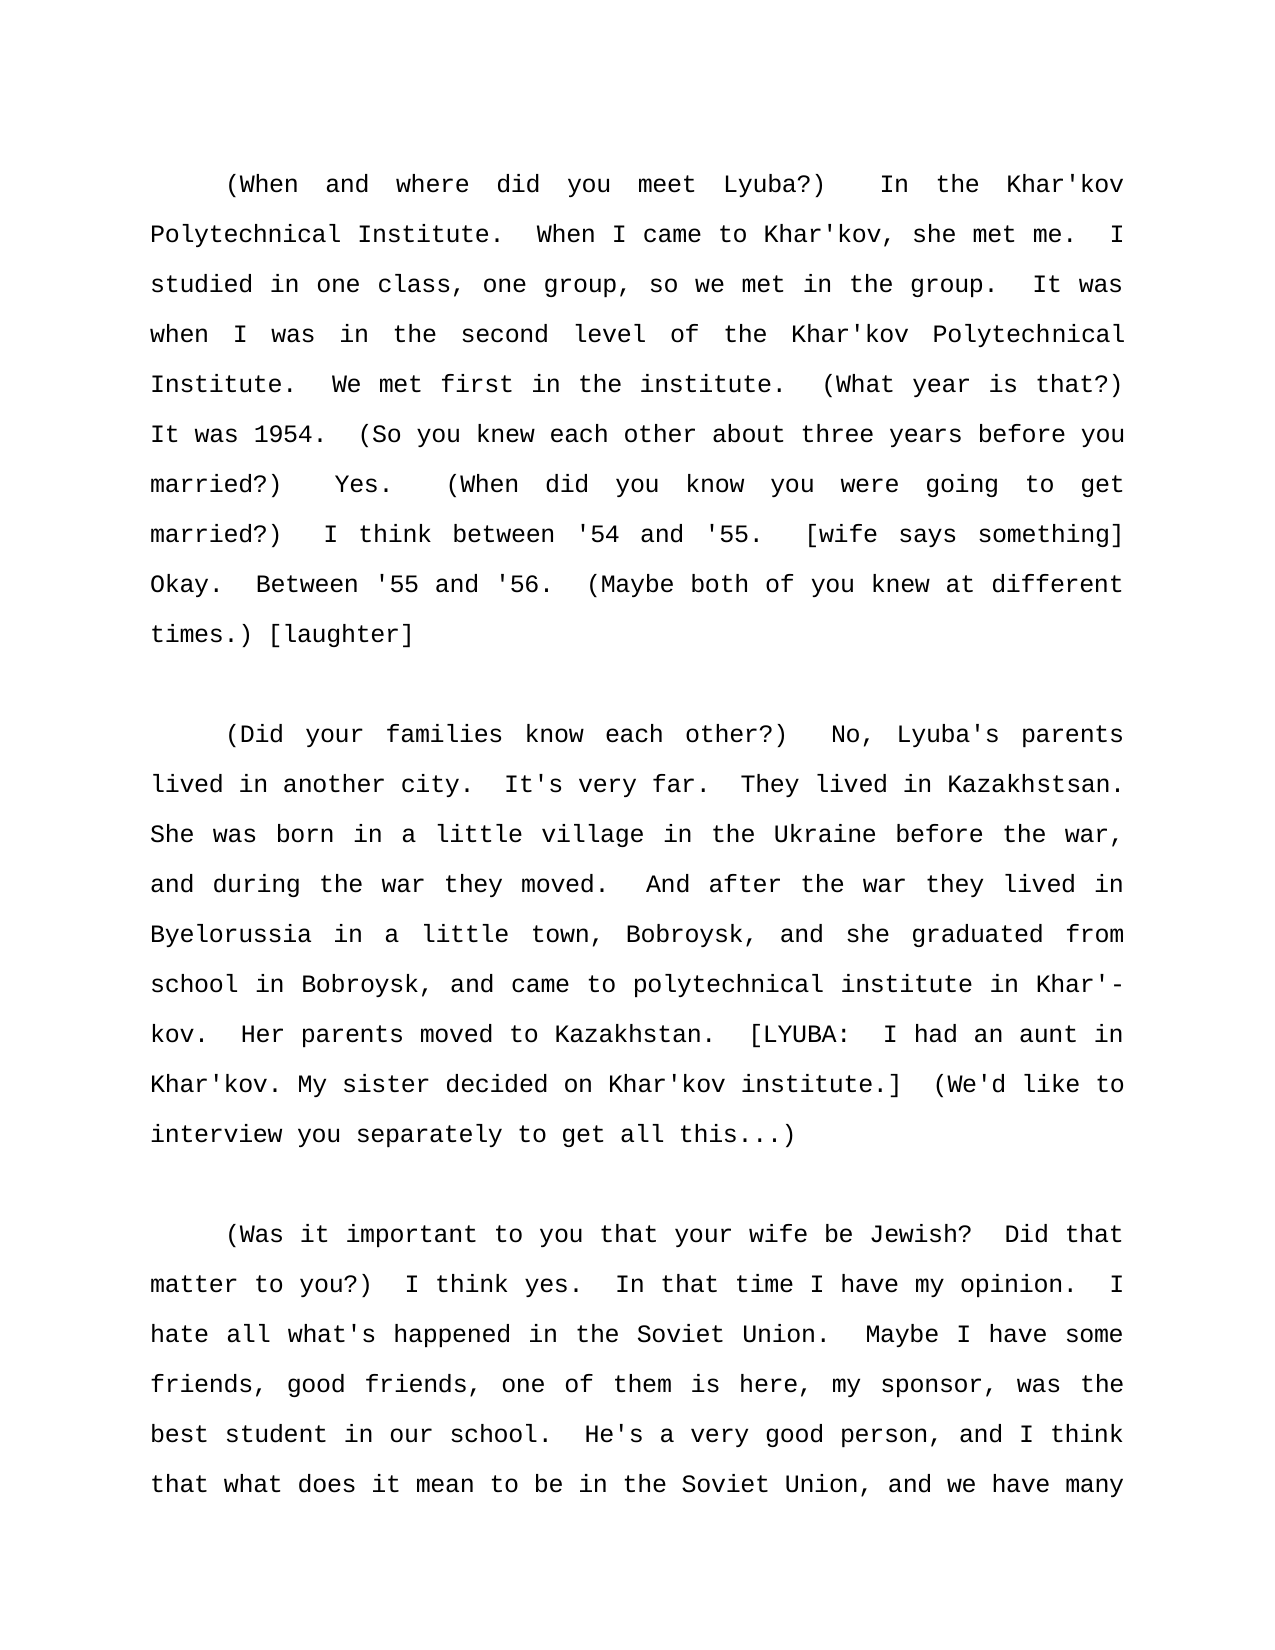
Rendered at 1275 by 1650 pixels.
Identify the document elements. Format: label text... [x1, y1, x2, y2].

text (When and where did you meet Lyuba?) In the Khar'kov Polytechnical Institute. When I came to Khar'kov, she met me. I studied in one class, one group, so we met in the group. It was when I was in the second level of the Khar'kov Polytechnical Institute. We met first in the institute. (What year is that?) It was 1954. (So you knew each other about three years before you married?) Yes. (When did you know you were going to get married?) I think between '54 and '55. [wife says something] Okay. Between '55 and '56. (Maybe both of you knew at different times.) [laughter] [150, 150, 1125, 650]
text (Did your families know each other?) No, Lyuba's parents lived in another city. It's very far. They lived in Kazakhstsan. She was born in a little village in the Ukraine before the war, and during the war they moved. And after the war they lived in Byelorussia in a little town, Bobroysk, and she graduated from school in Bobroysk, and came to polytechnical institute in Khar'kov. Her parents moved to Kazakhstan. [LYUBA: I had an aunt in Khar'kov. My sister decided on Khar'kov institute.] (We'd like to interview you separately to get all this...) [150, 700, 1125, 1150]
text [150, 1200, 1125, 1500]
